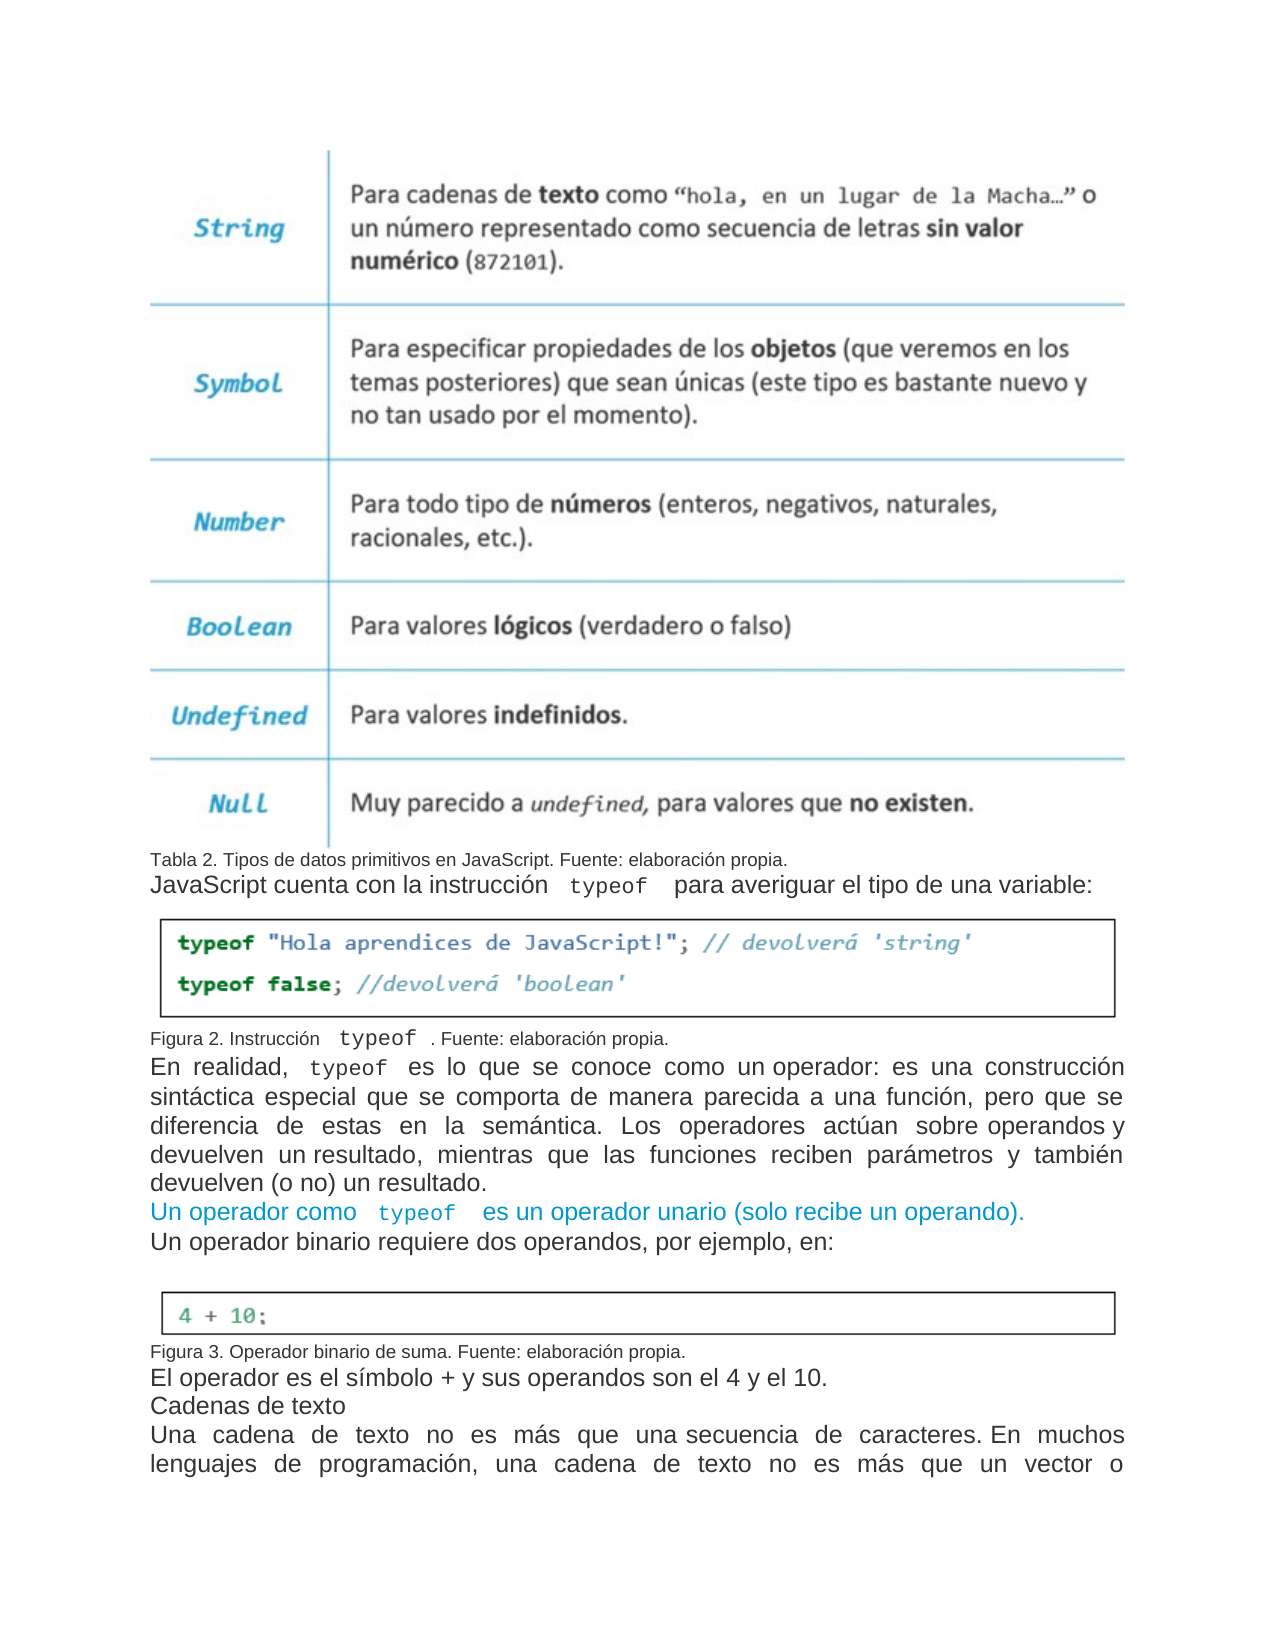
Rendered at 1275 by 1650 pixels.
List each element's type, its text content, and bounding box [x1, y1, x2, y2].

picture [150, 150, 1125, 849]
text El operador es el símbolo + y sus operandos son el 4 y el 10. [150, 1363, 1125, 1391]
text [150, 1420, 1125, 1478]
text JavaScript cuenta con la instrucción typeof para averiguar el tipo de una variable: [150, 870, 1125, 900]
text Un operador binario requiere dos operandos, por ejemplo, en: [150, 1227, 1125, 1256]
text Un operador como typeof es un operador unario (solo recibe un operando). [150, 1197, 1125, 1227]
picture [150, 1287, 1125, 1341]
picture [150, 900, 1125, 1028]
text Cadenas de texto [150, 1391, 1125, 1420]
text Figura 3. Operador binario de suma. Fuente: elaboración propia. [150, 1341, 1125, 1363]
text Figura 2. Instrucción typeof . Fuente: elaboración propia. [150, 1028, 1125, 1052]
text En realidad, typeof es lo que se conoce como un operador: es una construcción sintáctica especial que se comporta de manera parecida a una función, pero que se diferencia de estas en la semántica. Los operadores actúan sobre operandos y devuelven un resultado, mientras que las funciones reciben parámetros y también devuelven (o no) un resultado. [150, 1052, 1125, 1197]
text Tabla 2. Tipos de datos primitivos en JavaScript. Fuente: elaboración propia. [150, 849, 1125, 870]
